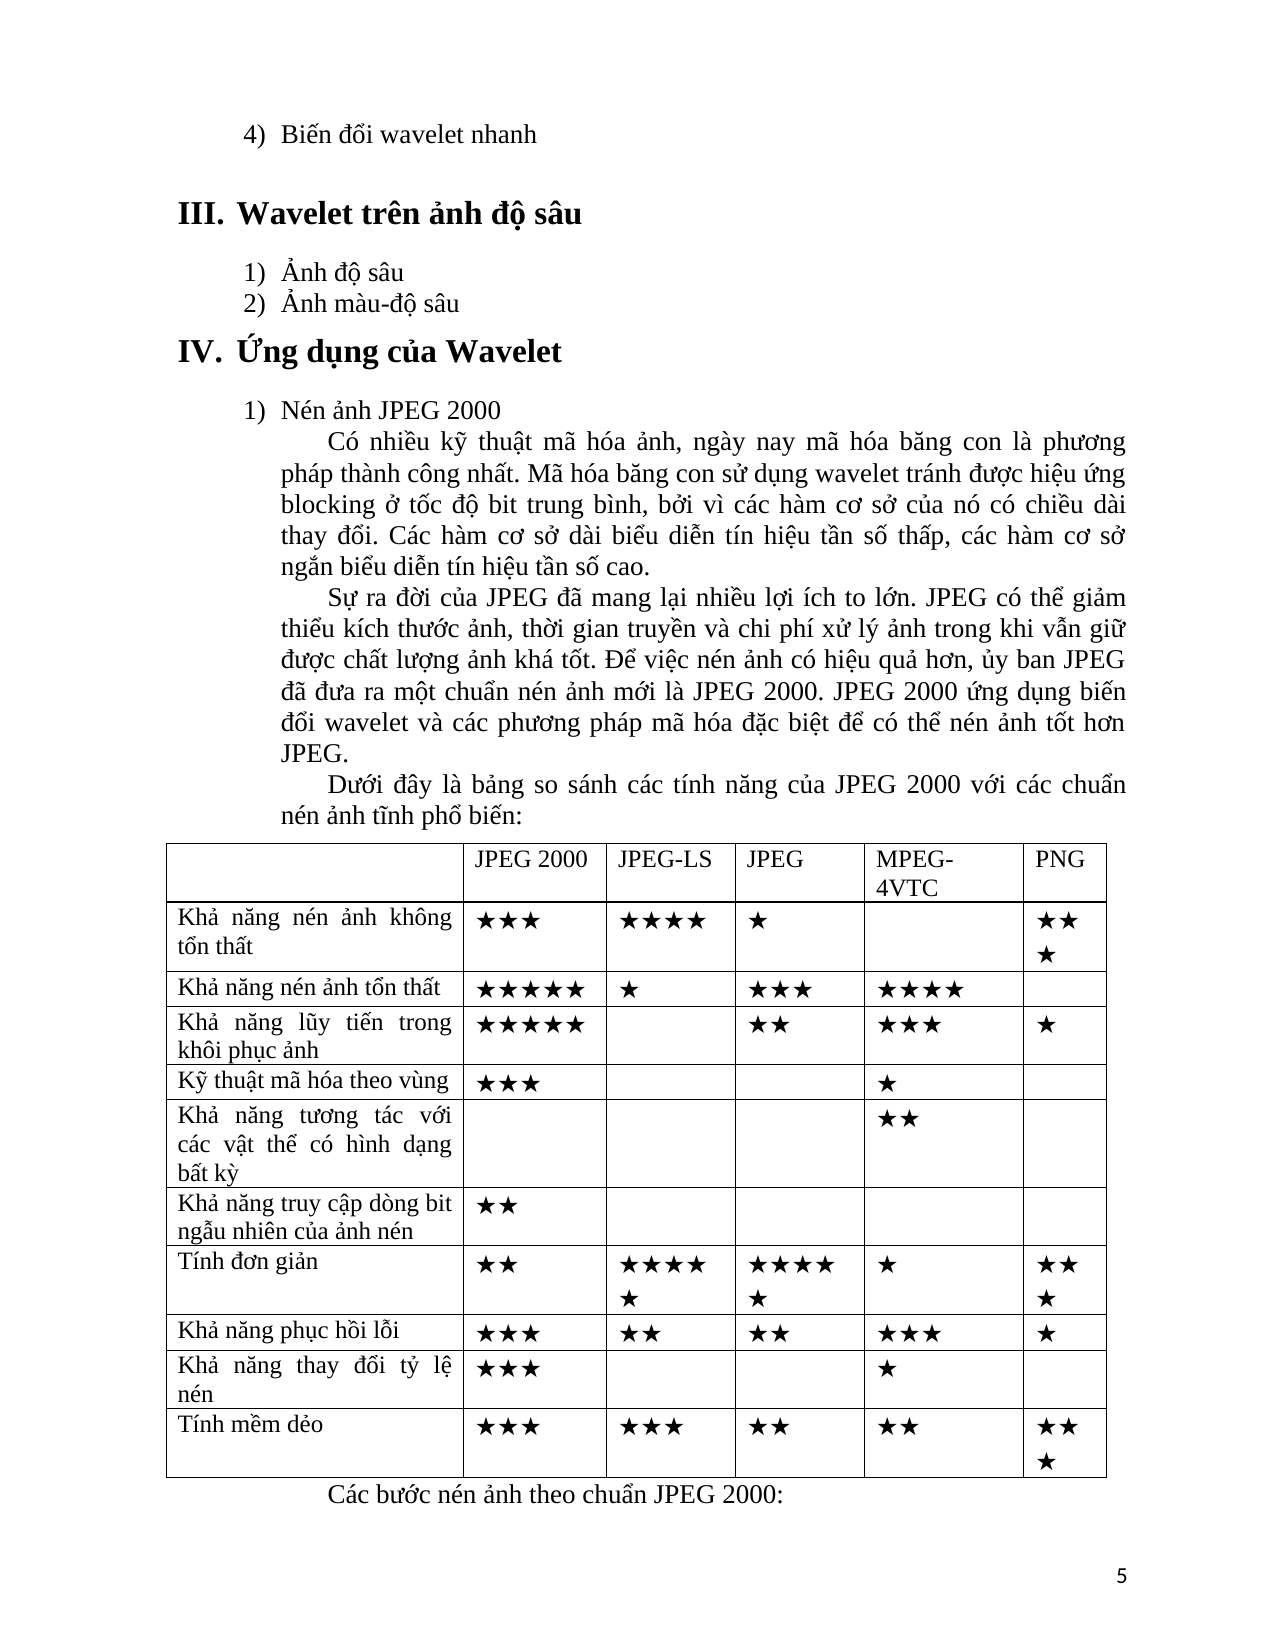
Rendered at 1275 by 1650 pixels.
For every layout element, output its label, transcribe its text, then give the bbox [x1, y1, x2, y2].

table_cell [736, 1065, 864, 1099]
table_cell [607, 1065, 735, 1099]
table_cell Khả năng truy cập dòng bit ngẫu nhiên của ảnh nén [167, 1188, 463, 1245]
subtitle Ứng dụng của Wavelet [177, 331, 1127, 369]
table_cell ★ [1024, 1315, 1106, 1349]
table_cell Khả năng lũy tiến trong khôi phục ảnh [167, 1007, 463, 1064]
table_cell Khả năng nén ảnh tổn thất [167, 972, 463, 1006]
table_cell [607, 1007, 735, 1064]
table_cell [607, 1351, 735, 1408]
table_cell ★★★★★ [464, 972, 606, 1006]
table_cell Tính đơn giản [167, 1246, 463, 1314]
table_cell ★★★★★ [607, 1246, 735, 1314]
table_cell ★★★ [464, 1409, 606, 1477]
table_cell ★ [865, 1351, 1023, 1408]
list Ảnh độ sâu [243, 256, 1127, 287]
table_cell ★★★ [1024, 903, 1106, 971]
table_header JPEG 2000 [464, 844, 606, 901]
table_cell [865, 1188, 1023, 1245]
table_cell ★★★ [1024, 1409, 1106, 1477]
table_cell [736, 1351, 864, 1408]
table_cell ★★★★ [607, 903, 735, 971]
list Ảnh màu-độ sâu [243, 287, 1127, 318]
table_cell Tính mềm dẻo [167, 1409, 463, 1477]
table_cell ★ [1024, 1007, 1106, 1064]
table_header PNG [1024, 844, 1106, 901]
table_cell ★★★ [736, 972, 864, 1006]
table_cell ★★ [736, 1409, 864, 1477]
table_cell [736, 1100, 864, 1187]
table_cell [865, 903, 1023, 971]
table_cell ★★ [464, 1188, 606, 1245]
list Nén ảnh JPEG 2000 [243, 394, 1127, 426]
table_cell ★★ [736, 1315, 864, 1349]
table_cell ★ [865, 1246, 1023, 1314]
table_cell ★★★ [464, 903, 606, 971]
table_cell Khả năng nén ảnh không tổn thất [167, 903, 463, 971]
table_cell ★★★★★ [736, 1246, 864, 1314]
list Biến đổi wavelet nhanh [243, 118, 1127, 149]
table_cell [1024, 1188, 1106, 1245]
table_header JPEG-LS [607, 844, 735, 901]
subtitle Wavelet trên ảnh độ sâu [177, 193, 1127, 231]
table_cell ★ [736, 903, 864, 971]
table_cell ★★★ [607, 1409, 735, 1477]
table_cell [736, 1188, 864, 1245]
table_cell [1024, 1351, 1106, 1408]
table_cell ★★ [736, 1007, 864, 1064]
table_cell Kỹ thuật mã hóa theo vùng [167, 1065, 463, 1099]
table_cell ★★ [464, 1246, 606, 1314]
table_cell [607, 1188, 735, 1245]
table_cell ★★ [607, 1315, 735, 1349]
table_cell ★★ [865, 1409, 1023, 1477]
table_header [167, 844, 463, 901]
table_cell Khả năng phục hồi lỗi [167, 1315, 463, 1349]
list Dưới đây là bảng so sánh các tính năng của JPEG 2000 với các chuẩn nén ảnh tĩnh phổ biến: [281, 768, 1127, 830]
table_header JPEG [736, 844, 864, 901]
list Sự ra đời của JPEG đã mang lại nhiều lợi ích to lớn. JPEG có thể giảm thiểu kích thước ảnh, thời gian truyền và chi phí xử lý ảnh trong khi vẫn giữ được chất lượng ảnh khá tốt. Để việc nén ảnh có hiệu quả hơn, ủy ban JPEG đã đưa ra một chuẩn nén ảnh mới là JPEG 2000. JPEG 2000 ứng dụng biến đổi wavelet và các phương pháp mã hóa đặc biệt để có thể nén ảnh tốt hơn JPEG. [281, 581, 1127, 768]
table_cell Khả năng tương tác với các vật thể có hình dạng bất kỳ [167, 1100, 463, 1187]
list Có nhiều kỹ thuật mã hóa ảnh, ngày nay mã hóa băng con là phương pháp thành công nhất. Mã hóa băng con sử dụng wavelet tránh được hiệu ứng blocking ở tốc độ bit trung bình, bởi vì các hàm cơ sở của nó có chiều dài thay đổi. Các hàm cơ sở dài biểu diễn tín hiệu tần số thấp, các hàm cơ sở ngắn biểu diễn tín hiệu tần số cao. [281, 426, 1127, 581]
table_cell ★★★ [1024, 1246, 1106, 1314]
table_cell ★★★ [464, 1351, 606, 1408]
table_cell [464, 1100, 606, 1187]
list Các bước nén ảnh theo chuẩn JPEG 2000: [281, 1478, 1127, 1509]
table_cell ★★★ [865, 1315, 1023, 1349]
table_cell ★★★★★ [464, 1007, 606, 1064]
table_cell [1024, 972, 1106, 1006]
table_cell Khả năng thay đổi tỷ lệ nén [167, 1351, 463, 1408]
table_cell ★★★ [464, 1065, 606, 1099]
table_cell ★★★ [464, 1315, 606, 1349]
table_cell [1024, 1100, 1106, 1187]
table_header MPEG-4VTC [865, 844, 1023, 901]
table_cell [607, 1100, 735, 1187]
table_cell ★ [865, 1065, 1023, 1099]
table_cell ★★★★ [865, 972, 1023, 1006]
table_cell [1024, 1065, 1106, 1099]
table_cell ★★ [865, 1100, 1023, 1187]
table_cell ★★★ [865, 1007, 1023, 1064]
table_cell ★ [607, 972, 735, 1006]
